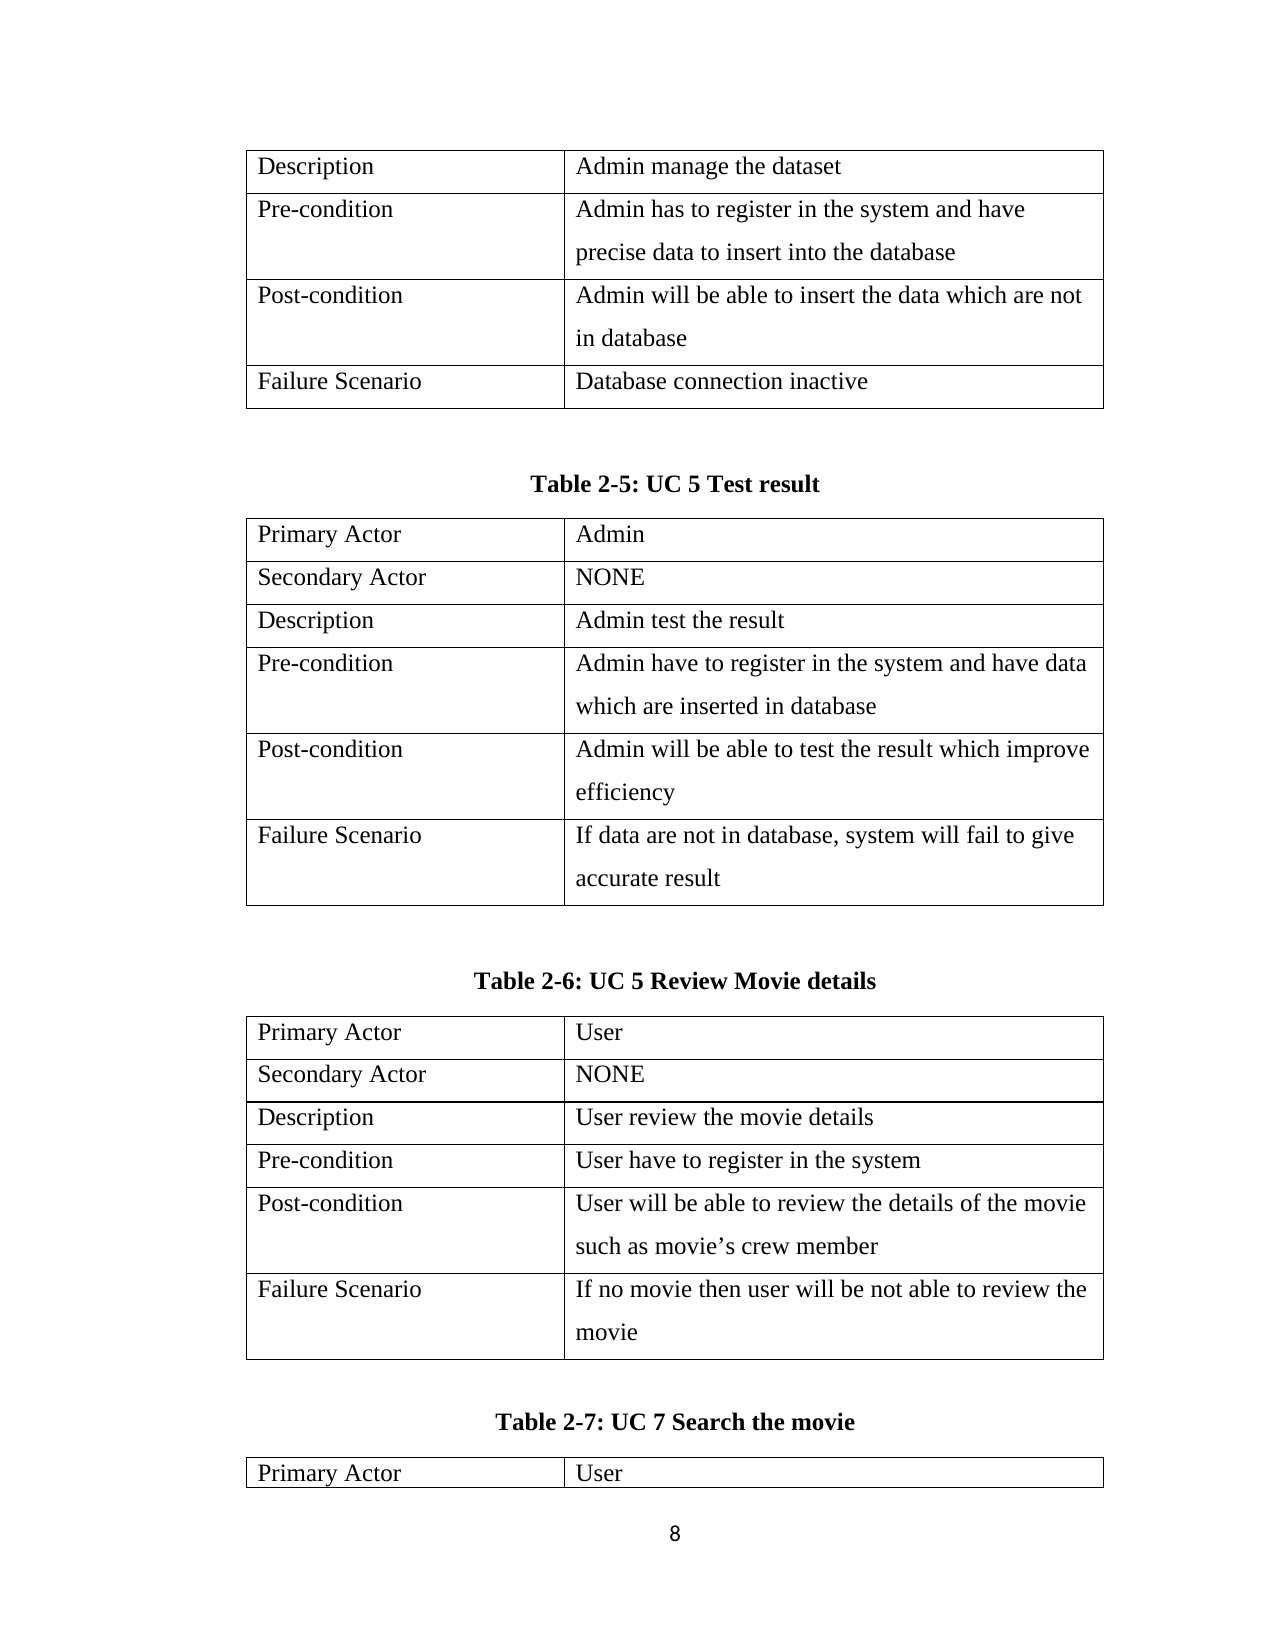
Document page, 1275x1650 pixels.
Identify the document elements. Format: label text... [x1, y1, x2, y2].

table_cell Pre-condition [247, 194, 564, 279]
table_header Primary Actor [247, 1017, 564, 1058]
table_cell If no movie then user will be not able to review the movie [565, 1274, 1103, 1359]
table_header Primary Actor [247, 1458, 564, 1487]
text Table 2-5: UC 5 Test result [225, 469, 1125, 497]
table_cell NONE [565, 562, 1103, 604]
table_cell Post-condition [247, 1188, 564, 1273]
table_cell Failure Scenario [247, 1274, 564, 1359]
table_cell Secondary Actor [247, 562, 564, 604]
table_cell Admin have to register in the system and have data which are inserted in database [565, 648, 1103, 733]
table_header User [565, 1458, 1103, 1487]
table_cell Admin manage the dataset [565, 151, 1103, 193]
table_cell Description [247, 1103, 564, 1144]
table_cell Database connection inactive [565, 366, 1103, 408]
table_header User [565, 1017, 1103, 1058]
table_cell Admin test the result [565, 605, 1103, 647]
table_cell Admin will be able to test the result which improve efficiency [565, 734, 1103, 819]
table_cell NONE [565, 1060, 1103, 1101]
table_cell User have to register in the system [565, 1145, 1103, 1187]
table_cell Pre-condition [247, 1145, 564, 1187]
table_header Admin [565, 519, 1103, 561]
table_cell User will be able to review the details of the movie such as movie’s crew member [565, 1188, 1103, 1273]
table_cell User review the movie details [565, 1103, 1103, 1144]
text Table 2-7: UC 7 Search the movie [225, 1407, 1125, 1436]
text Table 2-6: UC 5 Review Movie details [225, 966, 1125, 995]
table_cell Failure Scenario [247, 366, 564, 408]
table_cell Pre-condition [247, 648, 564, 733]
table_cell If data are not in database, system will fail to give accurate result [565, 820, 1103, 905]
table_cell Description [247, 151, 564, 193]
table_cell Failure Scenario [247, 820, 564, 905]
table_header Primary Actor [247, 519, 564, 561]
table_cell Secondary Actor [247, 1060, 564, 1101]
table_cell Post-condition [247, 280, 564, 365]
table_cell Admin will be able to insert the data which are not in database [565, 280, 1103, 365]
table_cell Description [247, 605, 564, 647]
table_cell Admin has to register in the system and have precise data to insert into the database [565, 194, 1103, 279]
table_cell Post-condition [247, 734, 564, 819]
